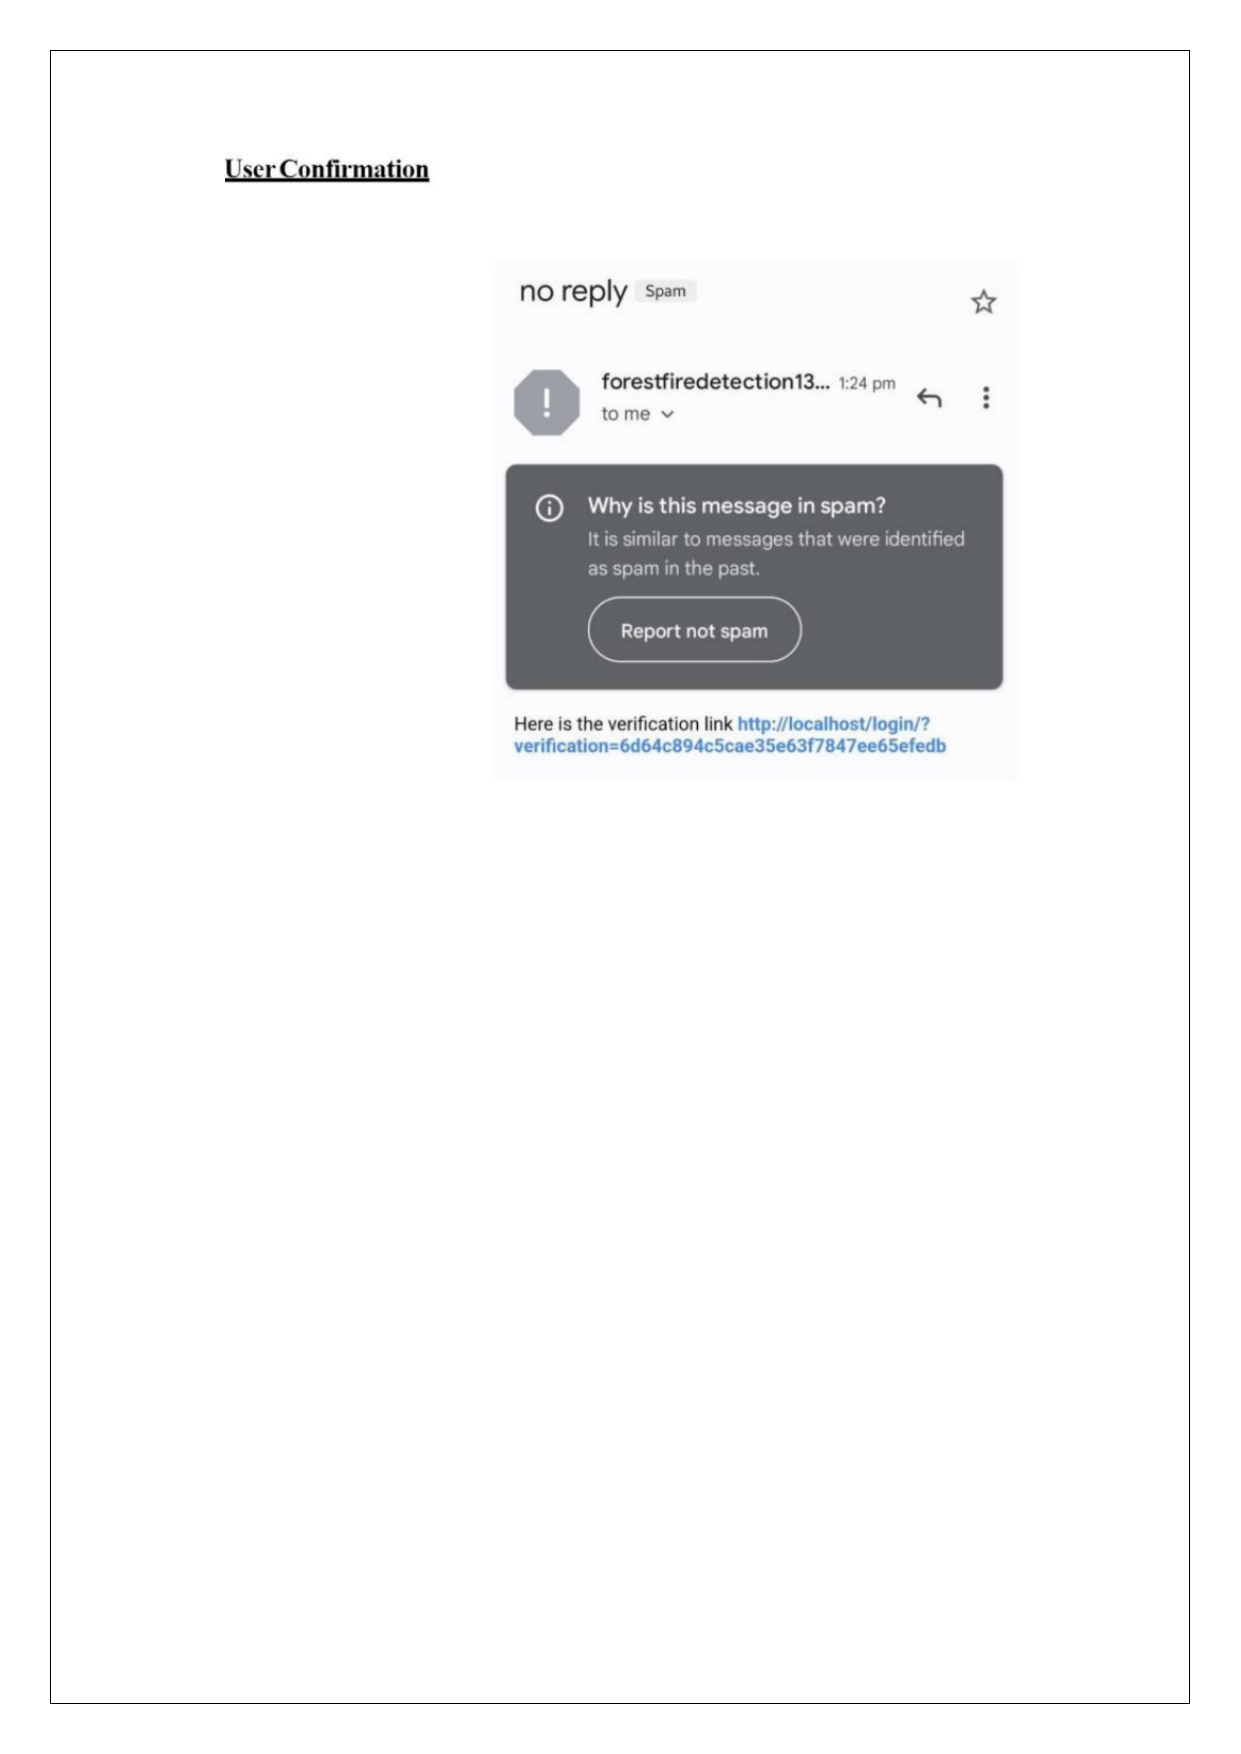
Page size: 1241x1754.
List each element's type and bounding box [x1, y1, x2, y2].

picture [225, 150, 1166, 782]
